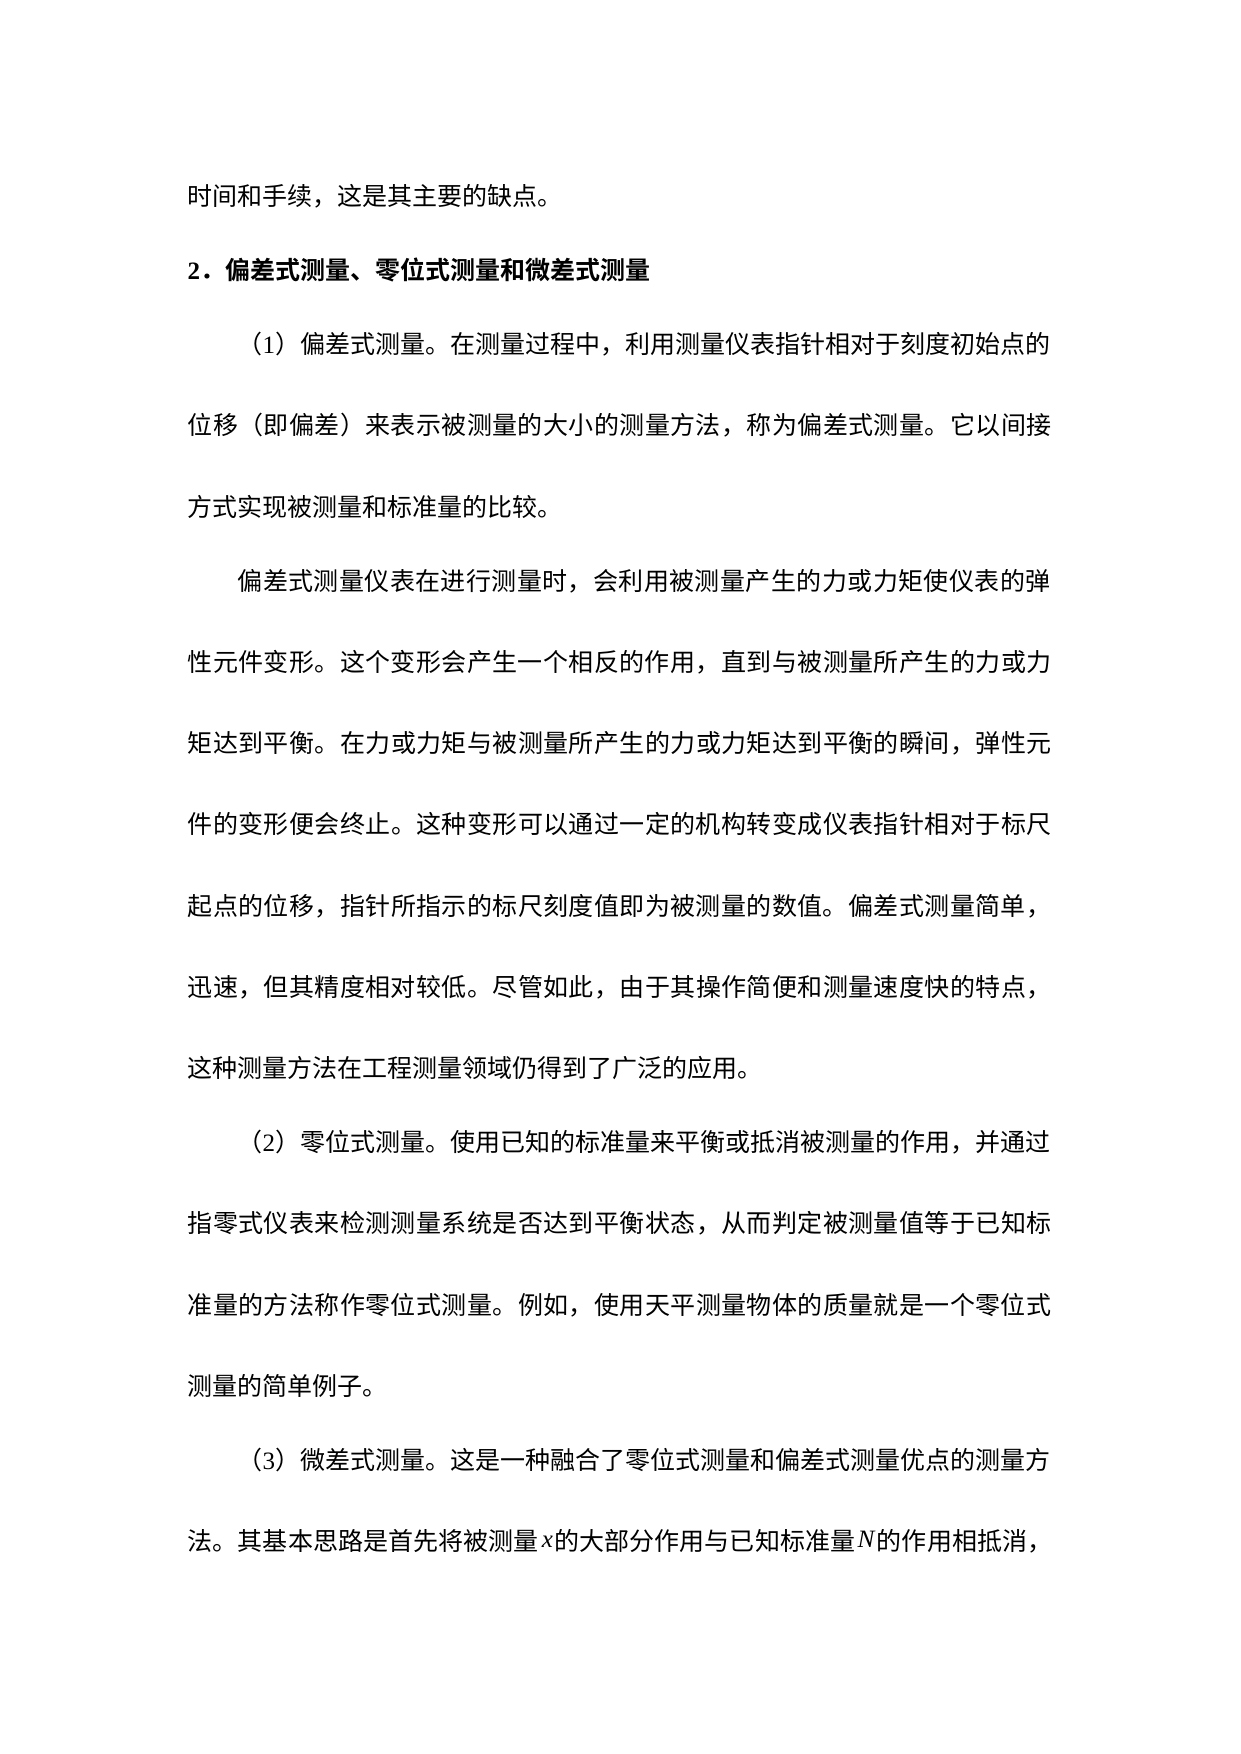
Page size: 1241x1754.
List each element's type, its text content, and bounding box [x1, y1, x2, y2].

text 偏差式测量仪表在进行测量时，会利用被测量产生的力或力矩使仪表的弹性元件变形。这个变形会产生一个相反的作用，直到与被测量所产生的力或力矩达到平衡。在力或力矩与被测量所产生的力或力矩达到平衡的瞬间，弹性元件的变形便会终止。这种变形可以通过一定的机构转变成仪表指针相对于标尺起点的位移，指针所指示的标尺刻度值即为被测量的数值。偏差式测量简单，迅速，但其精度相对较低。尽管如此，由于其操作简便和测量速度快的特点，这种测量方法在工程测量领域仍得到了广泛的应用。 [187, 547, 1053, 1099]
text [187, 162, 1053, 227]
subtitle 2．偏差式测量、零位式测量和微差式测量 [187, 236, 1053, 301]
text （1）偏差式测量。在测量过程中，利用测量仪表指针相对于刻度初始点的位移（即偏差）来表示被测量的大小的测量方法，称为偏差式测量。它以间接方式实现被测量和标准量的比较。 [187, 310, 1053, 538]
text （2）零位式测量。使用已知的标准量来平衡或抵消被测量的作用，并通过指零式仪表来检测测量系统是否达到平衡状态，从而判定被测量值等于已知标准量的方法称作零位式测量。例如，使用天平测量物体的质量就是一个零位式测量的简单例子。 [187, 1108, 1053, 1417]
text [187, 1426, 1053, 1572]
